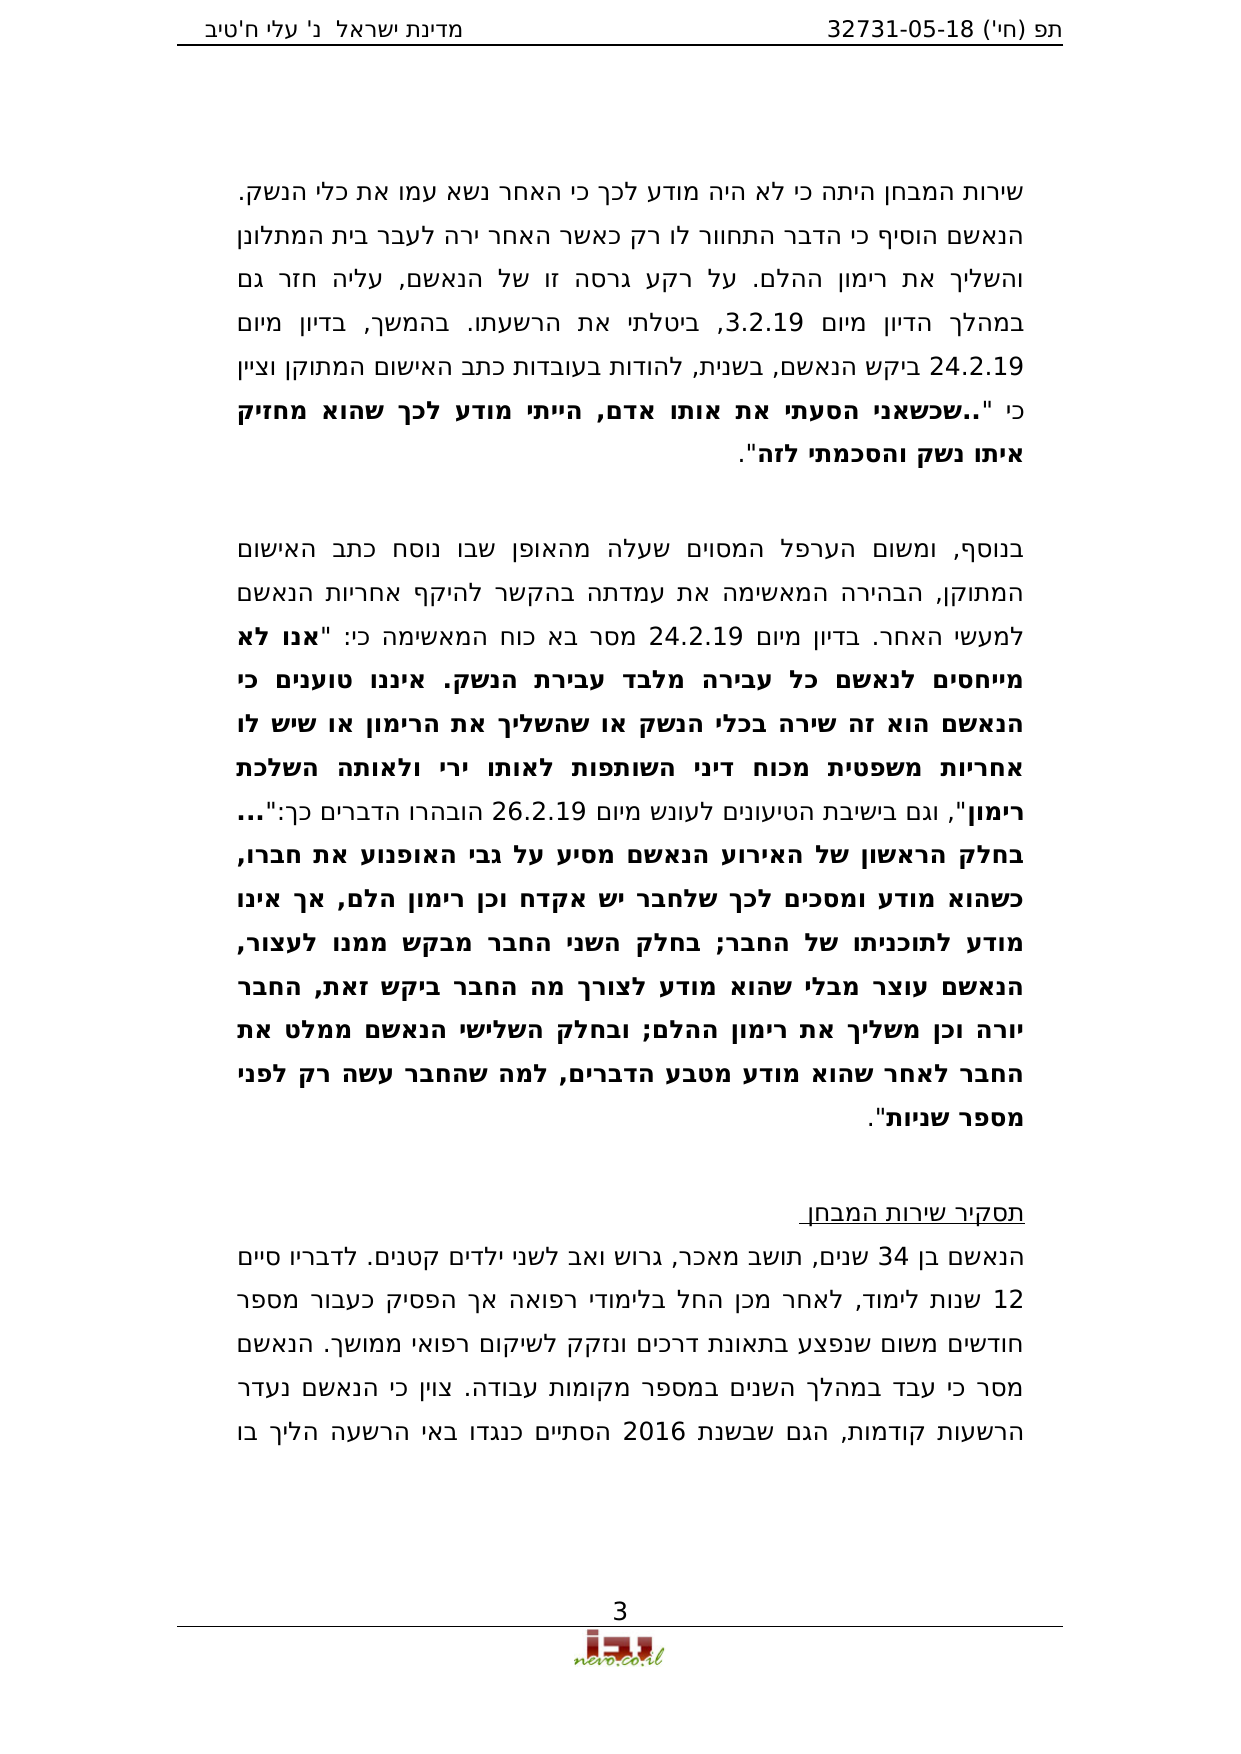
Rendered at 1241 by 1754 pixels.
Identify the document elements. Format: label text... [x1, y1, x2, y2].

text תסקיר שירות המבחן [236, 1198, 1025, 1227]
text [236, 177, 1025, 469]
text בנוסף, ומשום הערפל המסוים שעלה מהאופן שבו נוסח כתב האישום המתוקן, הבהירה המאשימה את עמדתה בהקשר להיקף אחריות הנאשם למעשי האחר. בדיון מיום 24.2.19 מסר בא כוח המאשימה כי: "אנו לא מייחסים לנאשם כל עבירה מלבד עבירת הנשק. איננו טוענים כי הנאשם הוא זה שירה בכלי הנשק או שהשליך את הרימון או שיש לו אחריות משפטית מכוח דיני השותפות לאותו ירי ולאותה השלכת רימון", וגם בישיבת הטיעונים לעונש מיום 26.2.19 הובהרו הדברים כך:"... בחלק הראשון של האירוע הנאשם מסיע על גבי האופנוע את חברו, כשהוא מודע ומסכים לכך שלחבר יש אקדח וכן רימון הלם, אך אינו מודע לתוכניתו של החבר; בחלק השני החבר מבקש ממנו לעצור, הנאשם עוצר מבלי שהוא מודע לצורך מה החבר ביקש זאת, החבר יורה וכן משליך את רימון ההלם; ובחלק השלישי הנאשם ממלט את החבר לאחר שהוא מודע מטבע הדברים, למה שהחבר עשה רק לפני מספר שניות". [236, 534, 1025, 1132]
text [236, 1242, 1025, 1446]
picture [574, 1629, 666, 1667]
